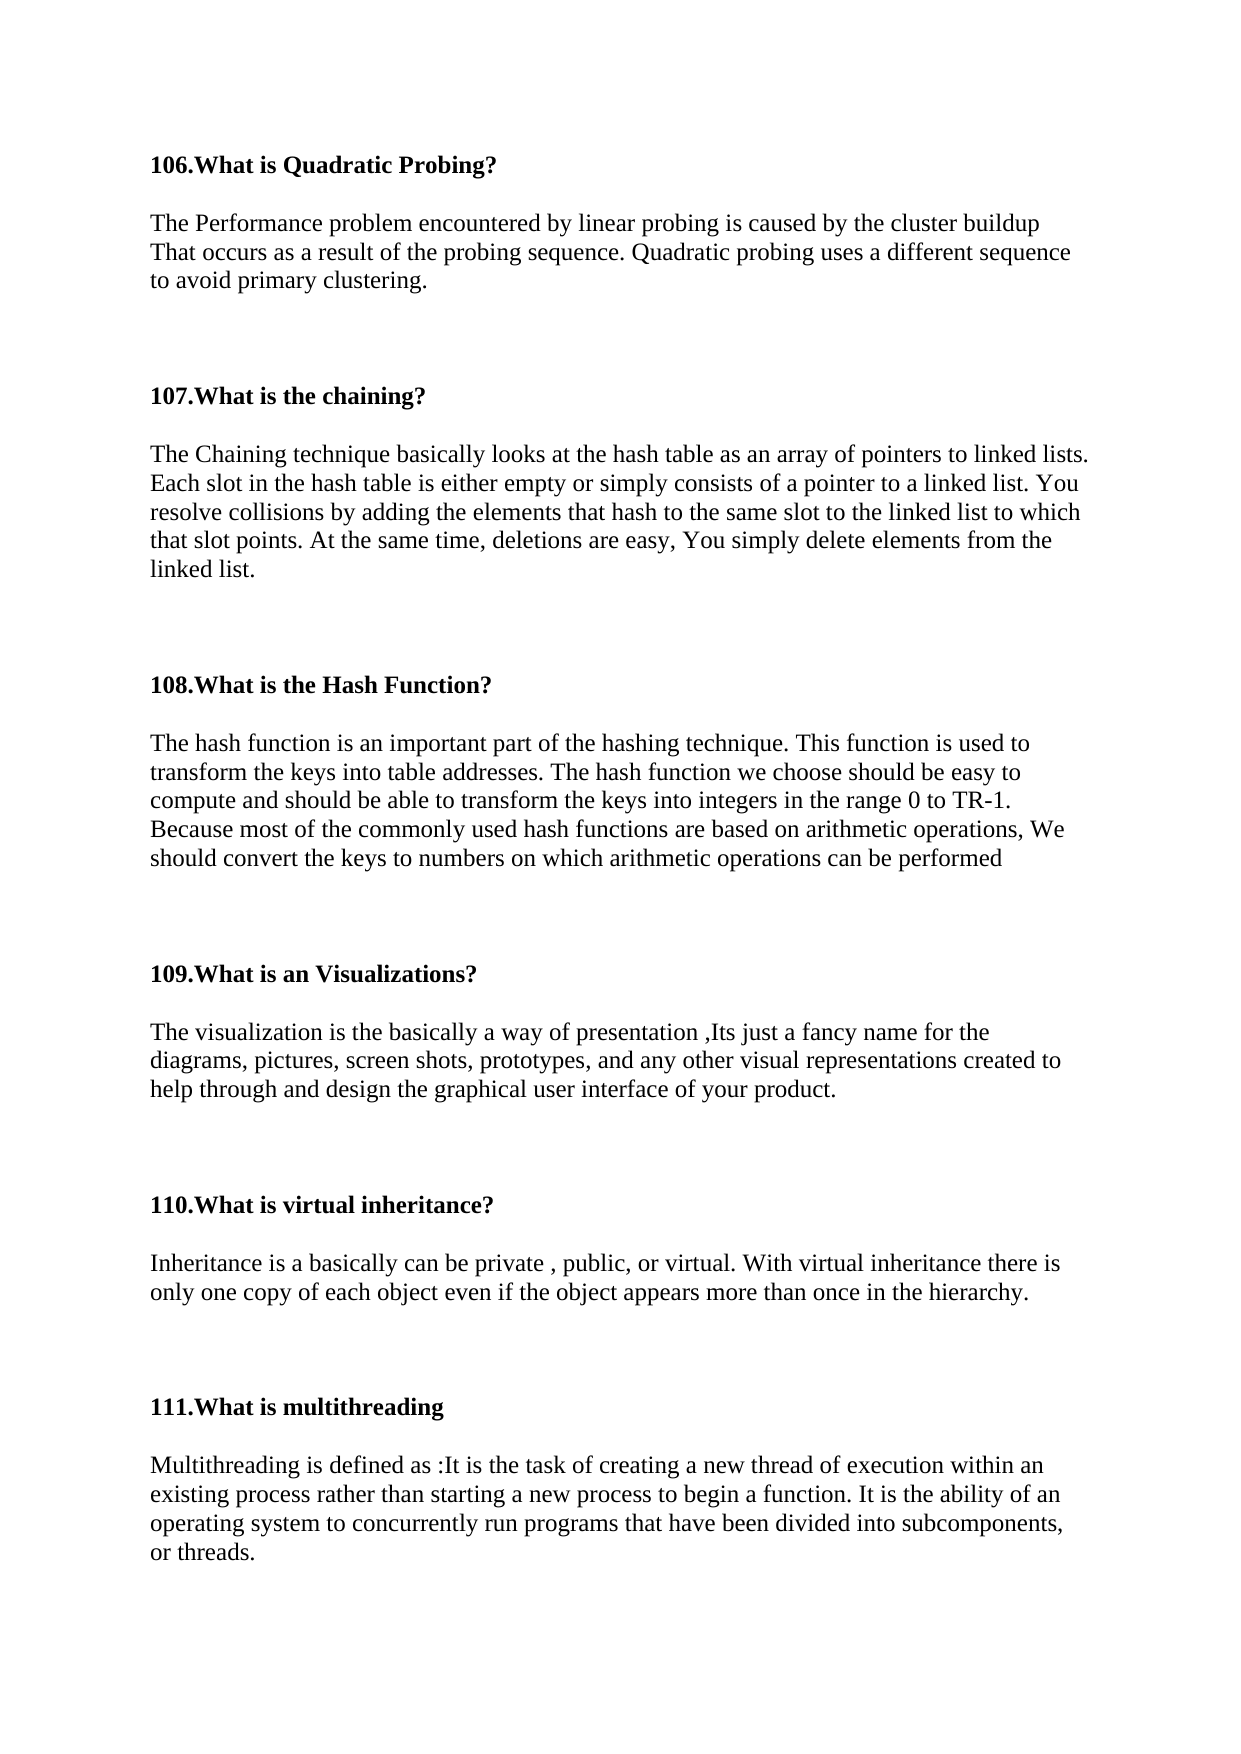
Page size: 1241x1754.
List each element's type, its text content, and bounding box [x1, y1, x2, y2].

text The hash function is an important part of the hashing technique. This function is used to transform the keys into table addresses. The hash function we choose should be easy to compute and should be able to transform the keys into integers in the range 0 to TR-1. Because most of the commonly used hash functions are based on arithmetic operations, We should convert the keys to numbers on which arithmetic operations can be performed [150, 728, 1090, 872]
text 109.What is an Visualizations? [150, 959, 1090, 987]
text The Performance problem encountered by linear probing is caused by the cluster buildup That occurs as a result of the probing sequence. Quadratic probing uses a different sequence to avoid primary clustering. [150, 208, 1090, 294]
text Multithreading is defined as :It is the task of creating a new thread of execution within an existing process rather than starting a new process to begin a function. It is the ability of an operating system to concurrently run programs that have been divided into subcomponents, or threads. [150, 1450, 1090, 1565]
text The visualization is the basically a way of presentation ,Its just a fancy name for the diagrams, pictures, screen shots, prototypes, and any other visual representations created to help through and design the graphical user interface of your product. [150, 1017, 1090, 1103]
text 110.What is virtual inheritance? [150, 1190, 1090, 1219]
text 108.What is the Hash Function? [150, 670, 1090, 699]
text The Chaining technique basically looks at the hash table as an array of pointers to linked lists. Each slot in the hash table is either empty or simply consists of a pointer to a linked list. You resolve collisions by adding the elements that hash to the same slot to the linked list to which that slot points. At the same time, deletions are easy, You simply delete elements from the linked list. [150, 439, 1090, 583]
text Inheritance is a basically can be private , public, or virtual. With virtual inheritance there is only one copy of each object even if the object appears more than once in the hierarchy. [150, 1248, 1090, 1305]
text 107.What is the chaining? [150, 381, 1090, 410]
text 111.What is multithreading [150, 1392, 1090, 1421]
text 106.What is Quadratic Probing? [150, 150, 1090, 179]
